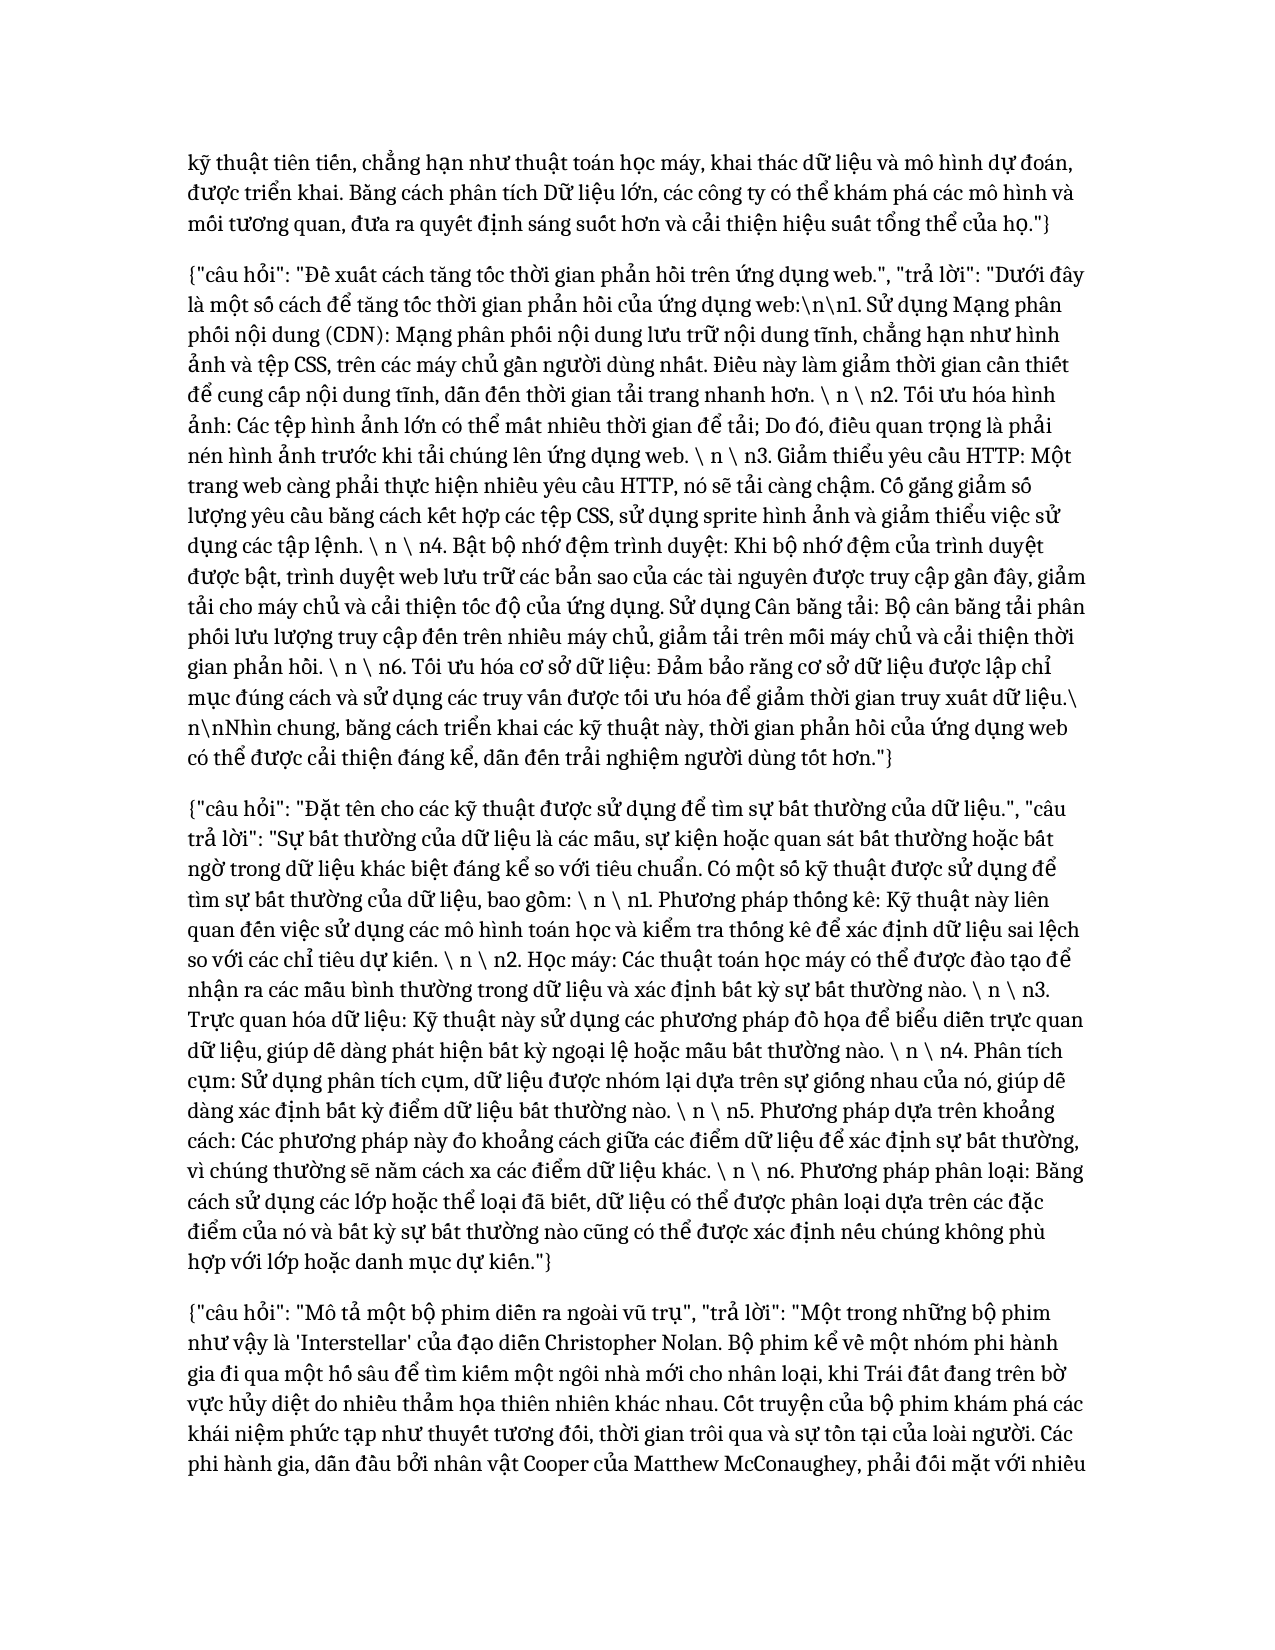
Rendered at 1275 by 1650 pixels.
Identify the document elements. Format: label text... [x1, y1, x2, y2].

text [187, 1300, 1087, 1477]
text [187, 150, 1087, 237]
text {"câu hỏi": "Đặt tên cho các kỹ thuật được sử dụng để tìm sự bất thường của dữ liệu.", "câu trả lời": "Sự bất thường của dữ liệu là các mẫu, sự kiện hoặc quan sát bất thường hoặc bất ngờ trong dữ liệu khác biệt đáng kể so với tiêu chuẩn. Có một số kỹ thuật được sử dụng để tìm sự bất thường của dữ liệu, bao gồm: \ n \ n1. Phương pháp thống kê: Kỹ thuật này liên quan đến việc sử dụng các mô hình toán học và kiểm tra thống kê để xác định dữ liệu sai lệch so với các chỉ tiêu dự kiến. \ n \ n2. Học máy: Các thuật toán học máy có thể được đào tạo để nhận ra các mẫu bình thường trong dữ liệu và xác định bất kỳ sự bất thường nào. \ n \ n3. Trực quan hóa dữ liệu: Kỹ thuật này sử dụng các phương pháp đồ họa để biểu diễn trực quan dữ liệu, giúp dễ dàng phát hiện bất kỳ ngoại lệ hoặc mẫu bất thường nào. \ n \ n4. Phân tích cụm: Sử dụng phân tích cụm, dữ liệu được nhóm lại dựa trên sự giống nhau của nó, giúp dễ dàng xác định bất kỳ điểm dữ liệu bất thường nào. \ n \ n5. Phương pháp dựa trên khoảng cách: Các phương pháp này đo khoảng cách giữa các điểm dữ liệu để xác định sự bất thường, vì chúng thường sẽ nằm cách xa các điểm dữ liệu khác. \ n \ n6. Phương pháp phân loại: Bằng cách sử dụng các lớp hoặc thể loại đã biết, dữ liệu có thể được phân loại dựa trên các đặc điểm của nó và bất kỳ sự bất thường nào cũng có thể được xác định nếu chúng không phù hợp với lớp hoặc danh mục dự kiến."} [187, 796, 1087, 1275]
text {"câu hỏi": "Đề xuất cách tăng tốc thời gian phản hồi trên ứng dụng web.", "trả lời": "Dưới đây là một số cách để tăng tốc thời gian phản hồi của ứng dụng web:\n\n1. Sử dụng Mạng phân phối nội dung (CDN): Mạng phân phối nội dung lưu trữ nội dung tĩnh, chẳng hạn như hình ảnh và tệp CSS, trên các máy chủ gần người dùng nhất. Điều này làm giảm thời gian cần thiết để cung cấp nội dung tĩnh, dẫn đến thời gian tải trang nhanh hơn. \ n \ n2. Tối ưu hóa hình ảnh: Các tệp hình ảnh lớn có thể mất nhiều thời gian để tải; Do đó, điều quan trọng là phải nén hình ảnh trước khi tải chúng lên ứng dụng web. \ n \ n3. Giảm thiểu yêu cầu HTTP: Một trang web càng phải thực hiện nhiều yêu cầu HTTP, nó sẽ tải càng chậm. Cố gắng giảm số lượng yêu cầu bằng cách kết hợp các tệp CSS, sử dụng sprite hình ảnh và giảm thiểu việc sử dụng các tập lệnh. \ n \ n4. Bật bộ nhớ đệm trình duyệt: Khi bộ nhớ đệm của trình duyệt được bật, trình duyệt web lưu trữ các bản sao của các tài nguyên được truy cập gần đây, giảm tải cho máy chủ và cải thiện tốc độ của ứng dụng. Sử dụng Cân bằng tải: Bộ cân bằng tải phân phối lưu lượng truy cập đến trên nhiều máy chủ, giảm tải trên mỗi máy chủ và cải thiện thời gian phản hồi. \ n \ n6. Tối ưu hóa cơ sở dữ liệu: Đảm bảo rằng cơ sở dữ liệu được lập chỉ mục đúng cách và sử dụng các truy vấn được tối ưu hóa để giảm thời gian truy xuất dữ liệu.\n\nNhìn chung, bằng cách triển khai các kỹ thuật này, thời gian phản hồi của ứng dụng web có thể được cải thiện đáng kể, dẫn đến trải nghiệm người dùng tốt hơn."} [187, 261, 1087, 771]
